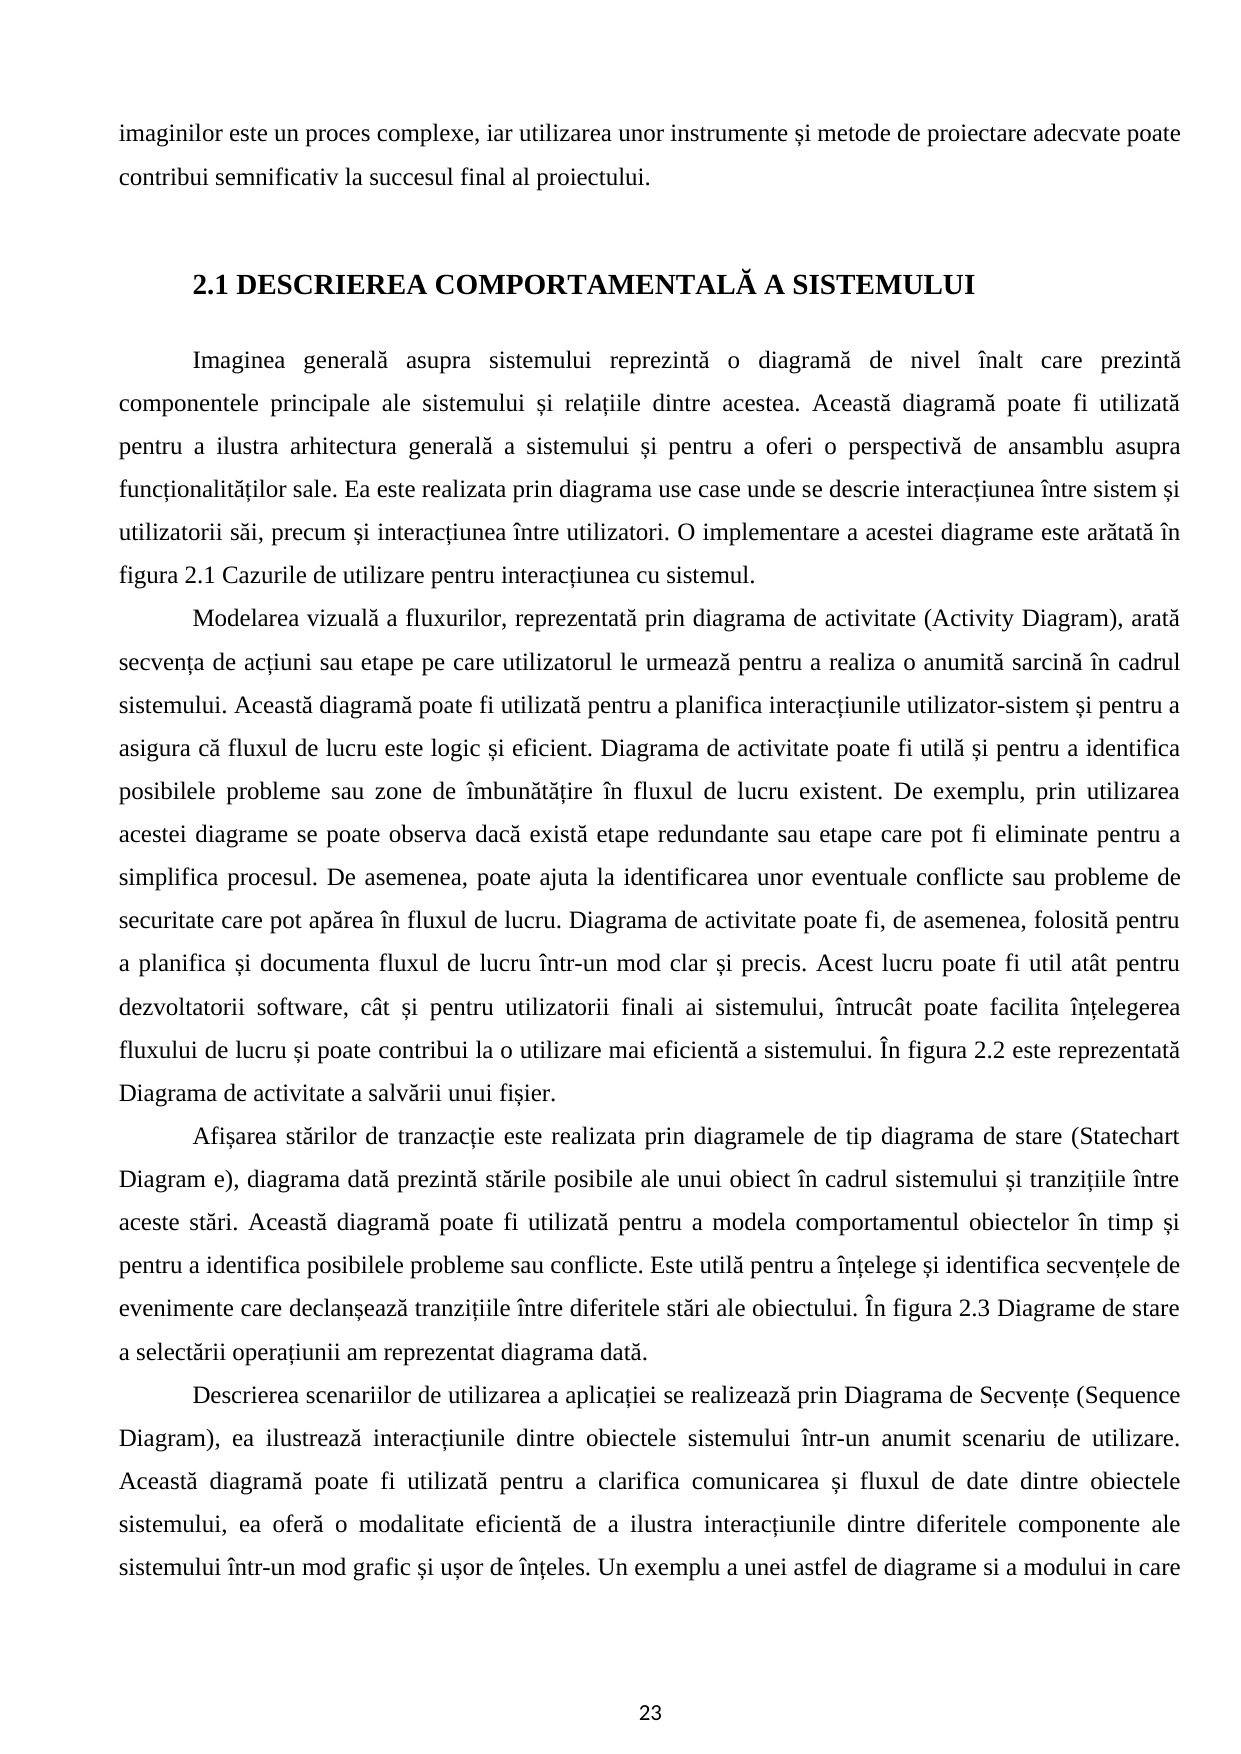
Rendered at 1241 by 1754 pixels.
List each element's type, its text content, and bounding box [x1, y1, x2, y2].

text Imaginea generală asupra sistemului reprezintă o diagramă de nivel înalt care prezintă componentele principale ale sistemului și relațiile dintre acestea. Această diagramă poate fi utilizată pentru a ilustra arhitectura generală a sistemului și pentru a oferi o perspectivă de ansamblu asupra funcționalităților sale. Ea este realizata prin diagrama use case unde se descrie interacțiunea între sistem și utilizatorii săi, precum și interacțiunea între utilizatori. O implementare a acestei diagrame este arătată în figura 2.1 Cazurile de utilizare pentru interacțiunea cu sistemul. [118, 345, 1182, 589]
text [118, 118, 1182, 190]
text Modelarea vizuală a fluxurilor, reprezentată prin diagrama de activitate (Activity Diagram), arată secvența de acțiuni sau etape pe care utilizatorul le urmează pentru a realiza o anumită sarcină în cadrul sistemului. Această diagramă poate fi utilizată pentru a planifica interacțiunile utilizator-sistem și pentru a asigura că fluxul de lucru este logic și eficient. Diagrama de activitate poate fi utilă și pentru a identifica posibilele probleme sau zone de îmbunătățire în fluxul de lucru existent. De exemplu, prin utilizarea acestei diagrame se poate observa dacă există etape redundante sau etape care pot fi eliminate pentru a simplifica procesul. De asemenea, poate ajuta la identificarea unor eventuale conflicte sau probleme de securitate care pot apărea în fluxul de lucru. Diagrama de activitate poate fi, de asemenea, folosită pentru a planifica și documenta fluxul de lucru într-un mod clar și precis. Acest lucru poate fi util atât pentru dezvoltatorii software, cât și pentru utilizatorii finali ai sistemului, întrucât poate facilita înțelegerea fluxului de lucru și poate contribui la o utilizare mai eficientă a sistemului. În figura 2.2 este reprezentată Diagrama de activitate a salvării unui fișier. [118, 603, 1182, 1107]
subtitle 2.1 DESCRIEREA COMPORTAMENTALĂ A SISTEMULUI [118, 267, 1182, 301]
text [118, 1380, 1182, 1581]
text Afișarea stărilor de tranzacție este realizata prin diagramele de tip diagrama de stare (Statechart Diagram e), diagrama dată prezintă stările posibile ale unui obiect în cadrul sistemului și tranzițiile între aceste stări. Această diagramă poate fi utilizată pentru a modela comportamentul obiectelor în timp și pentru a identifica posibilele probleme sau conflicte. Este utilă pentru a înțelege și identifica secvențele de evenimente care declanșează tranzițiile între diferitele stări ale obiectului. În figura 2.3 Diagrame de stare a selectării operațiunii am reprezentat diagrama dată. [118, 1121, 1182, 1365]
